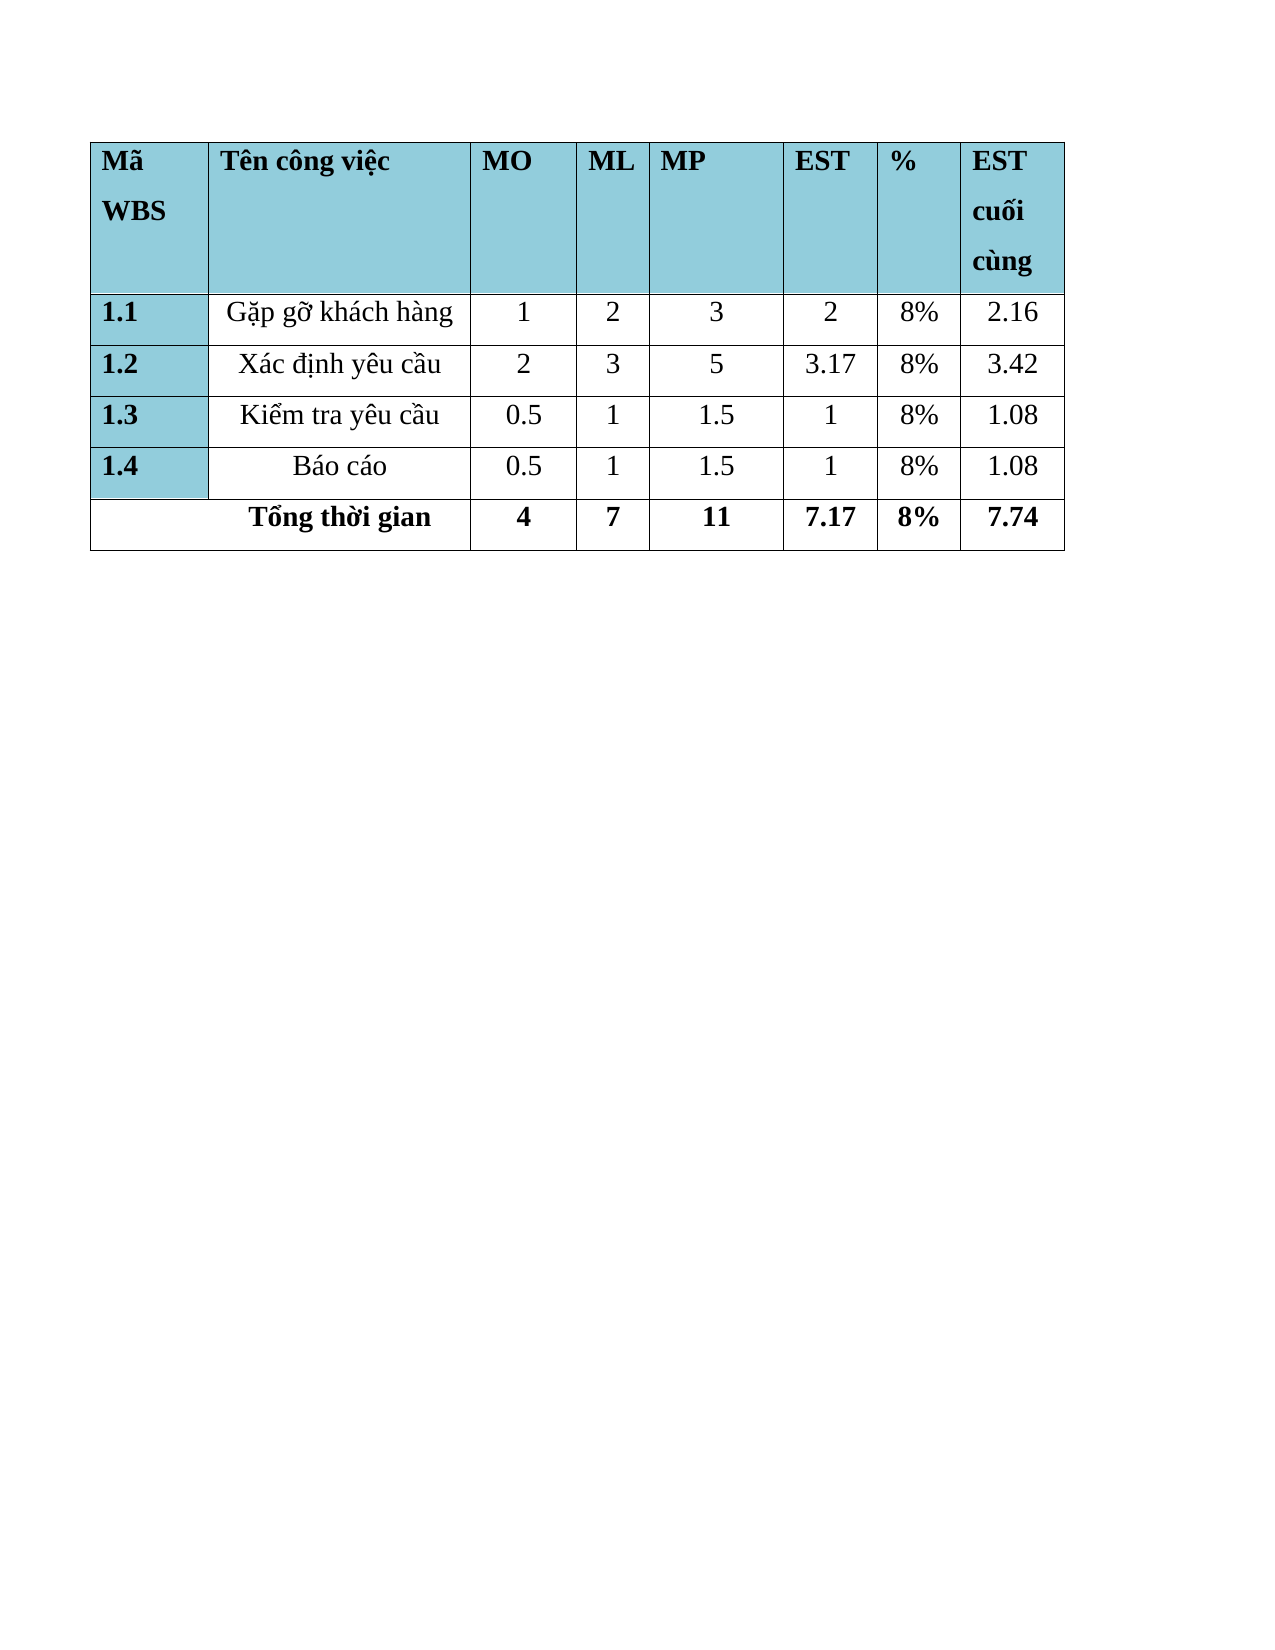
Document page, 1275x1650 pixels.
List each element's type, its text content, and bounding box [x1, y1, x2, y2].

table_cell 1.1 [91, 295, 208, 345]
table_cell Gặp gỡ khách hàng [209, 295, 470, 345]
table_cell 1.5 [650, 448, 783, 498]
table_cell 0.5 [471, 448, 576, 498]
table_cell 1.4 [91, 448, 208, 498]
table_cell 1 [784, 448, 877, 498]
table_header Tên công việc [209, 143, 470, 293]
table_cell 7.17 [784, 500, 877, 550]
table_header MP [650, 143, 783, 293]
table_cell Kiểm tra yêu cầu [209, 397, 470, 447]
table_cell [91, 500, 208, 550]
table_cell 2.16 [961, 295, 1064, 345]
table_header % [878, 143, 960, 293]
table_cell 8% [878, 346, 960, 396]
table_cell 1 [577, 448, 649, 498]
table_cell 1.3 [91, 397, 208, 447]
table_cell 3.42 [961, 346, 1064, 396]
table_cell 2 [784, 295, 877, 345]
table_cell 7.74 [961, 500, 1064, 550]
table_cell 0.5 [471, 397, 576, 447]
table_cell 3.17 [784, 346, 877, 396]
table_cell 1.08 [961, 448, 1064, 498]
table_cell Báo cáo [209, 448, 470, 498]
table_cell 2 [577, 295, 649, 345]
table_cell 7 [577, 500, 649, 550]
table_cell 1.2 [91, 346, 208, 396]
table_cell 11 [650, 500, 783, 550]
table_cell Xác định yêu cầu [209, 346, 470, 396]
table_cell 3 [577, 346, 649, 396]
table_cell 8% [878, 500, 960, 550]
table_header MO [471, 143, 576, 293]
table_cell 3 [650, 295, 783, 345]
table_cell 1 [577, 397, 649, 447]
table_header ML [577, 143, 649, 293]
table_cell 8% [878, 397, 960, 447]
table_cell 1.5 [650, 397, 783, 447]
table_cell 8% [878, 295, 960, 345]
table_cell 1 [471, 295, 576, 345]
table_cell 8% [878, 448, 960, 498]
table_cell 2 [471, 346, 576, 396]
table_cell 5 [650, 346, 783, 396]
table_cell 1.08 [961, 397, 1064, 447]
table_header EST [784, 143, 877, 293]
table_cell 1 [784, 397, 877, 447]
table_cell 4 [471, 500, 576, 550]
table_cell Tổng thời gian [209, 500, 470, 550]
table_header Mã WBS [91, 143, 208, 293]
table_header EST cuối cùng [961, 143, 1064, 293]
